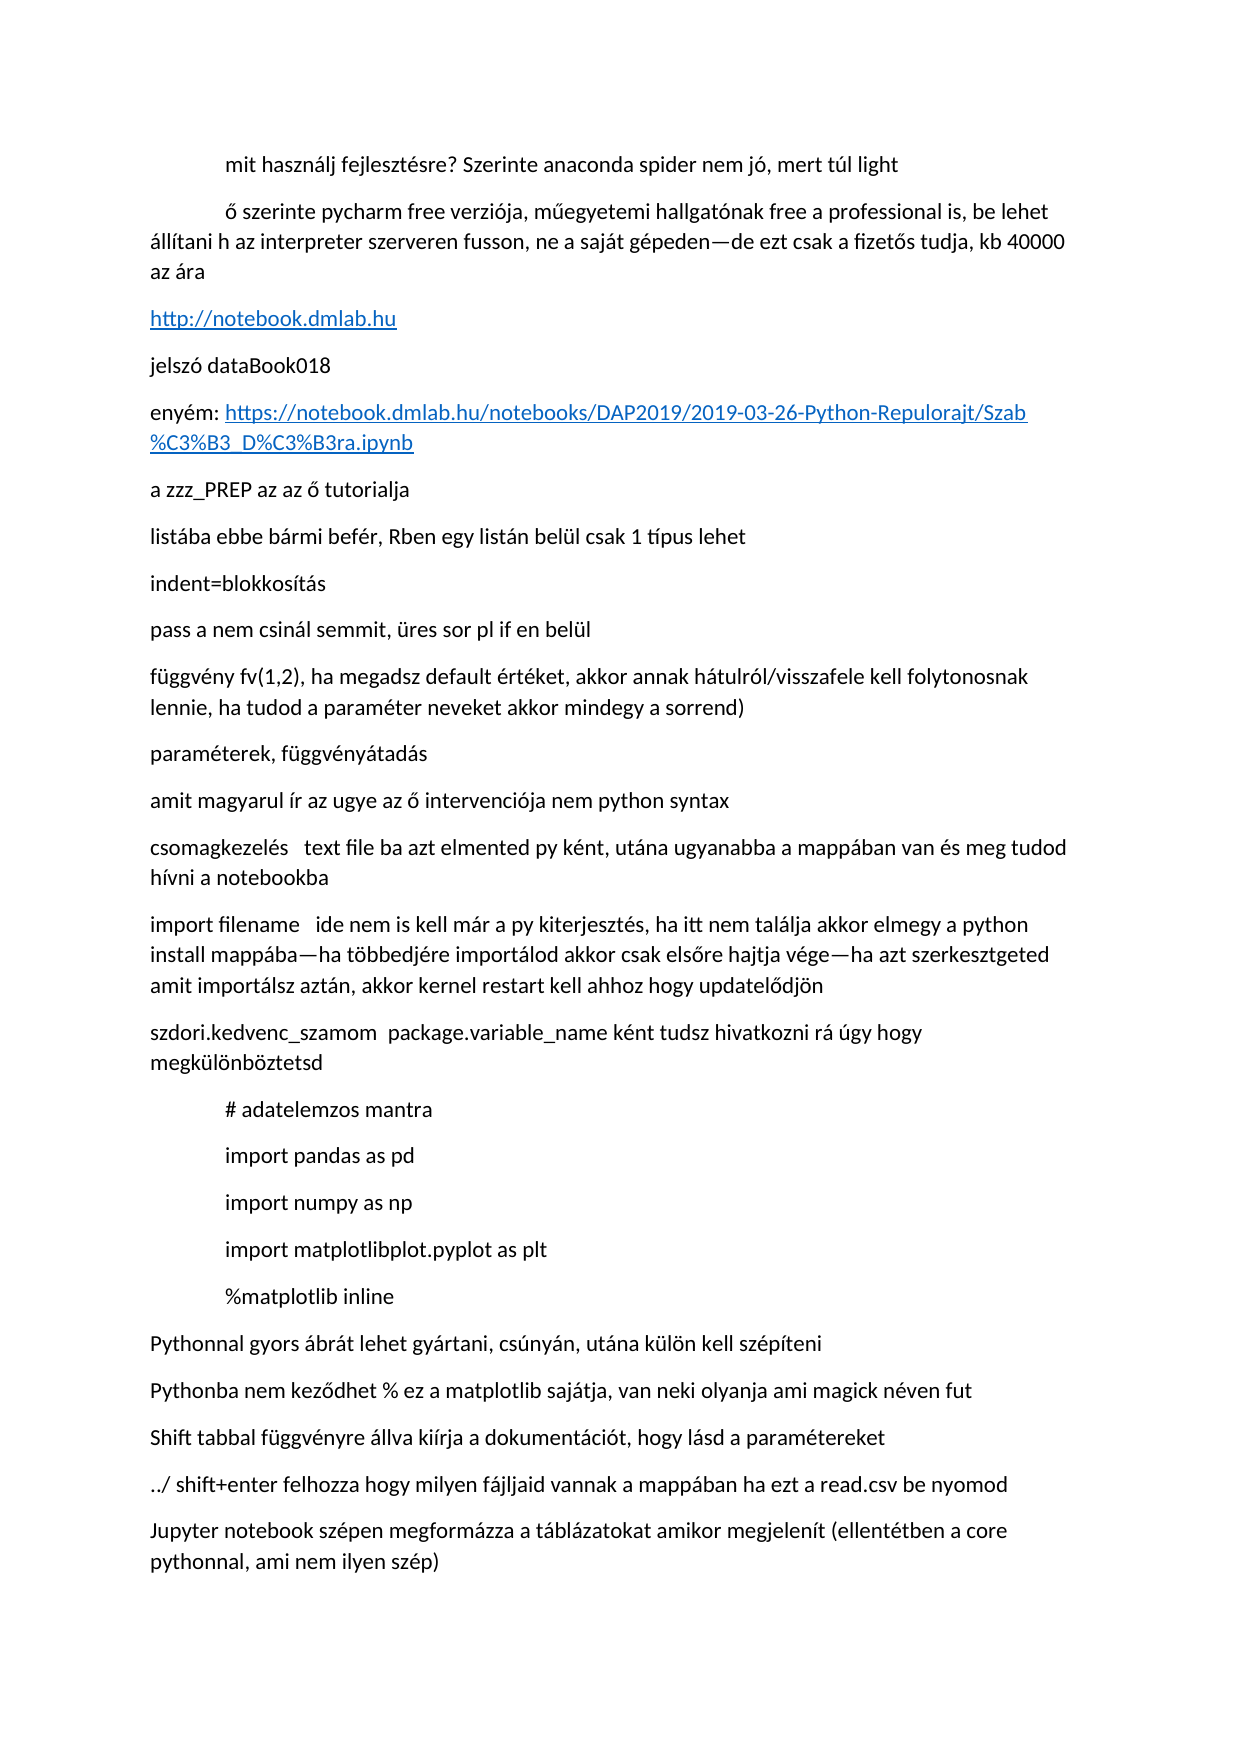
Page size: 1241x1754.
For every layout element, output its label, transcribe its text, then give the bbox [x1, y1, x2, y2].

text enyém: https://notebook.dmlab.hu/notebooks/DAP2019/2019-03-26-Python-Repulorajt/Szab%C3%B3_D%C3%B3ra.ipynb [150, 398, 1090, 456]
text import filename ide nem is kell már a py kiterjesztés, ha itt nem találja akkor elmegy a python install mappába—ha többedjére importálod akkor csak elsőre hajtja vége—ha azt szerkesztgeted amit importálsz aztán, akkor kernel restart kell ahhoz hogy updatelődjön [150, 910, 1090, 999]
text import matplotlibplot.pyplot as plt [150, 1235, 1090, 1263]
text import numpy as np [150, 1188, 1090, 1217]
text amit magyarul ír az ugye az ő intervenciója nem python syntax [150, 786, 1090, 814]
text függvény fv(1,2), ha megadsz default értéket, akkor annak hátulról/visszafele kell folytonosnak lennie, ha tudod a paraméter neveket akkor mindegy a sorrend) [150, 662, 1090, 721]
text szdori.kedvenc_szamom package.variable_name ként tudsz hivatkozni rá úgy hogy megkülönböztetsd [150, 1018, 1090, 1076]
text csomagkezelés text file ba azt elmented py ként, utána ugyanabba a mappában van és meg tudod hívni a notebookba [150, 833, 1090, 892]
text pass a nem csinál semmit, üres sor pl if en belül [150, 616, 1090, 644]
text Pythonba nem keződhet % ez a matplotlib sajátja, van neki olyanja ami magick néven fut [150, 1376, 1090, 1404]
text listába ebbe bármi befér, Rben egy listán belül csak 1 típus lehet [150, 522, 1090, 550]
text Shift tabbal függvényre állva kiírja a dokumentációt, hogy lásd a paramétereket [150, 1423, 1090, 1451]
text import pandas as pd [150, 1142, 1090, 1170]
text jelszó dataBook018 [150, 351, 1090, 379]
text paraméterek, függvényátadás [150, 739, 1090, 768]
text ../ shift+enter felhozza hogy milyen fájljaid vannak a mappában ha ezt a read.csv be nyomod [150, 1470, 1090, 1498]
text indent=blokkosítás [150, 569, 1090, 597]
text http://notebook.dmlab.hu [150, 304, 1090, 332]
text # adatelemzos mantra [150, 1095, 1090, 1123]
text a zzz_PREP az az ő tutorialja [150, 475, 1090, 503]
text Pythonnal gyors ábrát lehet gyártani, csúnyán, utána külön kell szépíteni [150, 1329, 1090, 1357]
text mit használj fejlesztésre? Szerinte anaconda spider nem jó, mert túl light [150, 150, 1090, 178]
text ő szerinte pycharm free verziója, műegyetemi hallgatónak free a professional is, be lehet állítani h az interpreter szerveren fusson, ne a saját gépeden—de ezt csak a fizetős tudja, kb 40000 az ára [150, 197, 1090, 285]
text Jupyter notebook szépen megformázza a táblázatokat amikor megjelenít (ellentétben a core pythonnal, ami nem ilyen szép) [150, 1517, 1090, 1575]
text %matplotlib inline [150, 1282, 1090, 1310]
